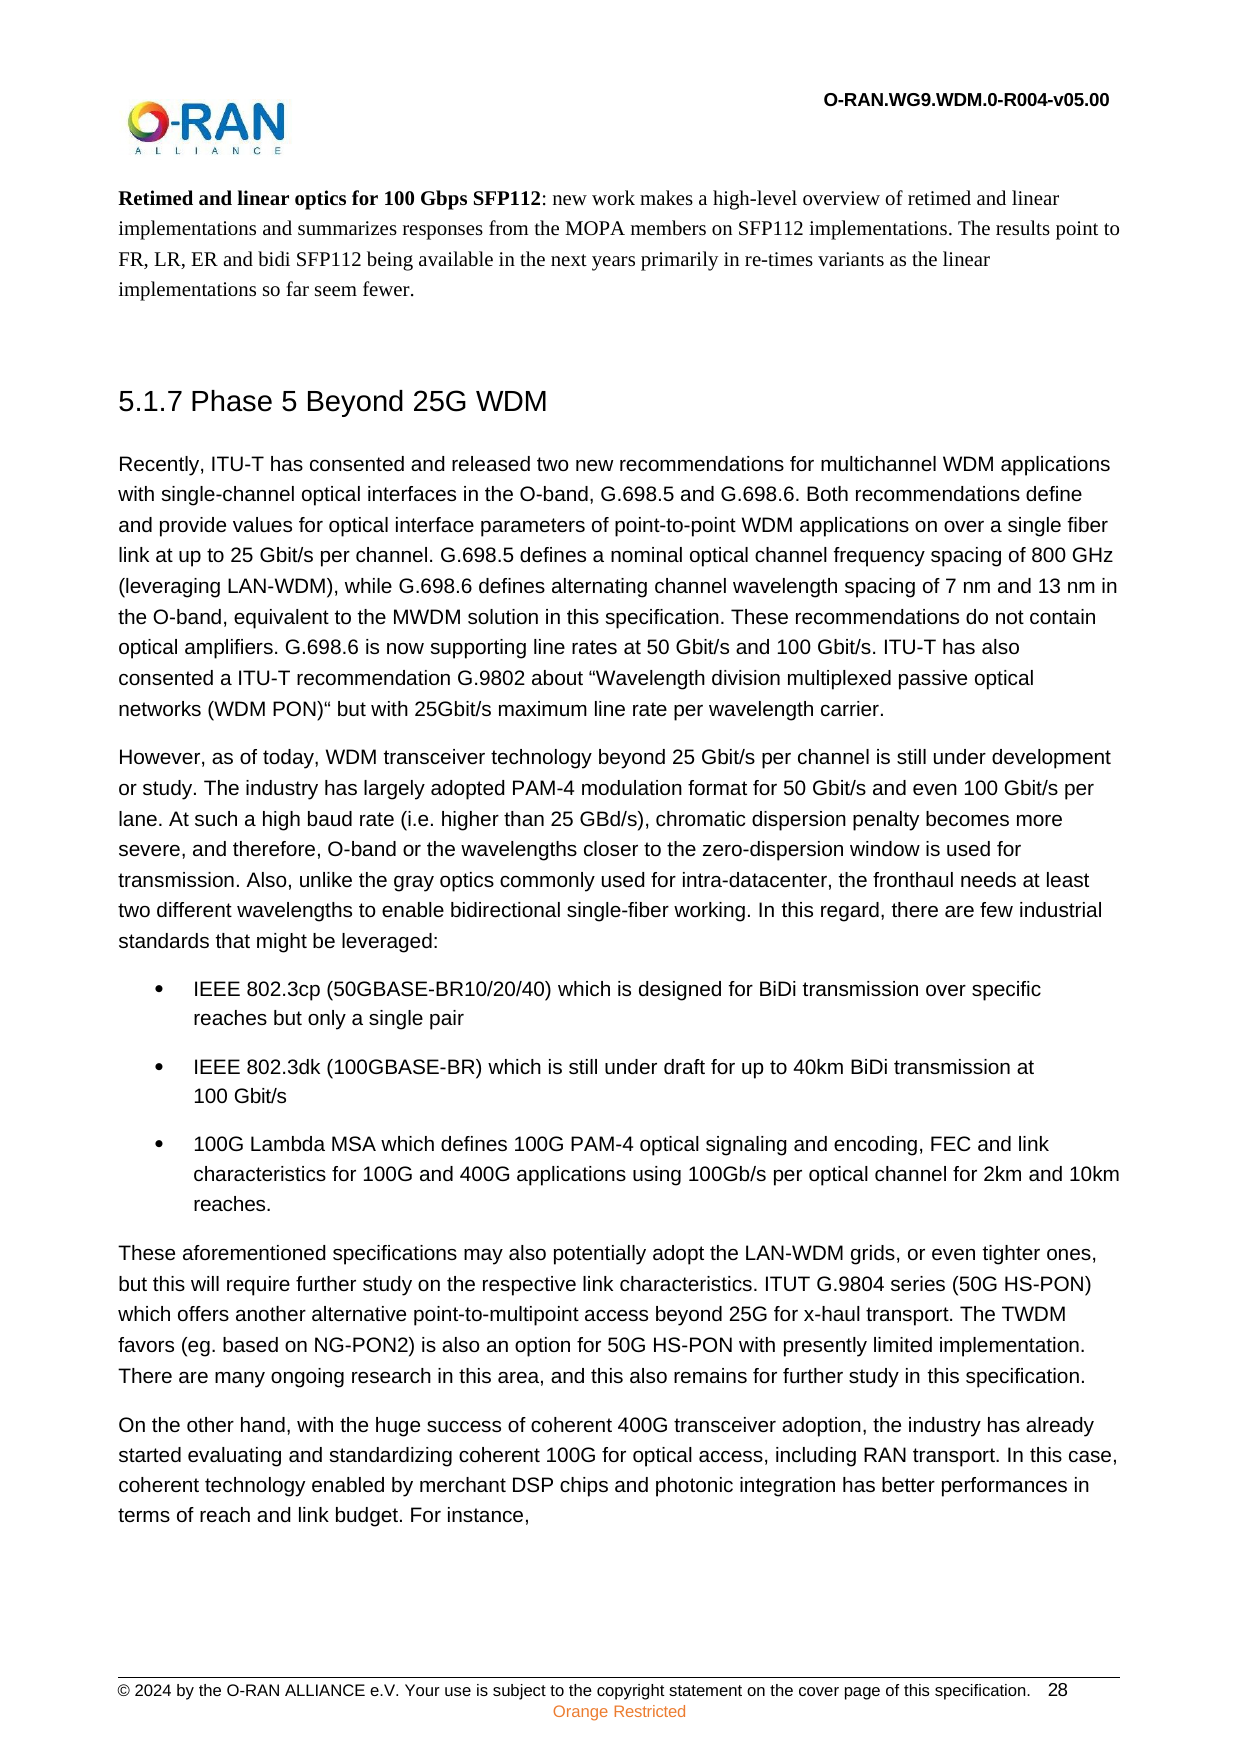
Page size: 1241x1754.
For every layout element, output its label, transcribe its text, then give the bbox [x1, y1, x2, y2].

list IEEE 802.3dk (100GBASE-BR) which is still under draft for up to 40km BiDi transmission at 100 Gbit/s [155, 1054, 1074, 1108]
text However, as of today, WDM transceiver technology beyond 25 Gbit/s per channel is still under development or study. The industry has largely adopted PAM-4 modulation format for 50 Gbit/s and even 100 Gbit/s per lane. At such a high baud rate (i.e. higher than 25 GBd/s), chromatic dispersion penalty becomes more severe, and therefore, O-band or the wavelengths closer to the zero-dispersion window is used for transmission. Also, unlike the gray optics commonly used for intra-datacenter, the fronthaul needs at least two different wavelengths to enable bidirectional single-fiber working. In this regard, there are few industrial standards that might be leveraged: [118, 745, 1121, 953]
picture [119, 99, 293, 160]
list 100G Lambda MSA which defines 100G PAM-4 optical signaling and encoding, FEC and link characteristics for 100G and 400G applications using 100Gb/s per optical channel for 2km and 10km reaches. [155, 1132, 1120, 1216]
subtitle Phase 5 Beyond 25G WDM [118, 384, 1228, 418]
text Retimed and linear optics for 100 Gbps SFP112: new work makes a high-level overview of retimed and linear implementations and summarizes responses from the MOPA members on SFP112 implementations. The results point to FR, LR, ER and bidi SFP112 being available in the next years primarily in re-times variants as the linear implementations so far seem fewer. [118, 186, 1121, 301]
text These aforementioned specifications may also potentially adopt the LAN-WDM grids, or even tighter ones, but this will require further study on the respective link characteristics. ITUT G.9804 series (50G HS-PON) which offers another alternative point-to-multipoint access beyond 25G for x-haul transport. The TWDM favors (eg. based on NG-PON2) is also an option for 50G HS-PON with presently limited implementation. There are many ongoing research in this area, and this also remains for further study in this specification. [118, 1241, 1105, 1387]
list IEEE 802.3cp (50GBASE-BR10/20/40) which is designed for BiDi transmission over specific reaches but only a single pair [155, 977, 1121, 1030]
text On the other hand, with the huge success of coherent 400G transceiver adoption, the industry has already started evaluating and standardizing coherent 100G for optical access, including RAN transport. In this case, coherent technology enabled by merchant DSP chips and photonic integration has better performances in terms of reach and link budget. For instance, [118, 1413, 1121, 1527]
text Recently, ITU-T has consented and released two new recommendations for multichannel WDM applications with single-channel optical interfaces in the O-band, G.698.5 and G.698.6. Both recommendations define and provide values for optical interface parameters of point-to-point WDM applications on over a single fiber link at up to 25 Gbit/s per channel. G.698.5 defines a nominal optical channel frequency spacing of 800 GHz (leveraging LAN-WDM), while G.698.6 defines alternating channel wavelength spacing of 7 nm and 13 nm in the O-band, equivalent to the MWDM solution in this specification. These recommendations do not contain optical amplifiers. G.698.6 is now supporting line rates at 50 Gbit/s and 100 Gbit/s. ITU-T has also consented a ITU-T recommendation G.9802 about “Wavelength division multiplexed passive optical networks (WDM PON)“ but with 25Gbit/s maximum line rate per wavelength carrier. [118, 451, 1120, 720]
